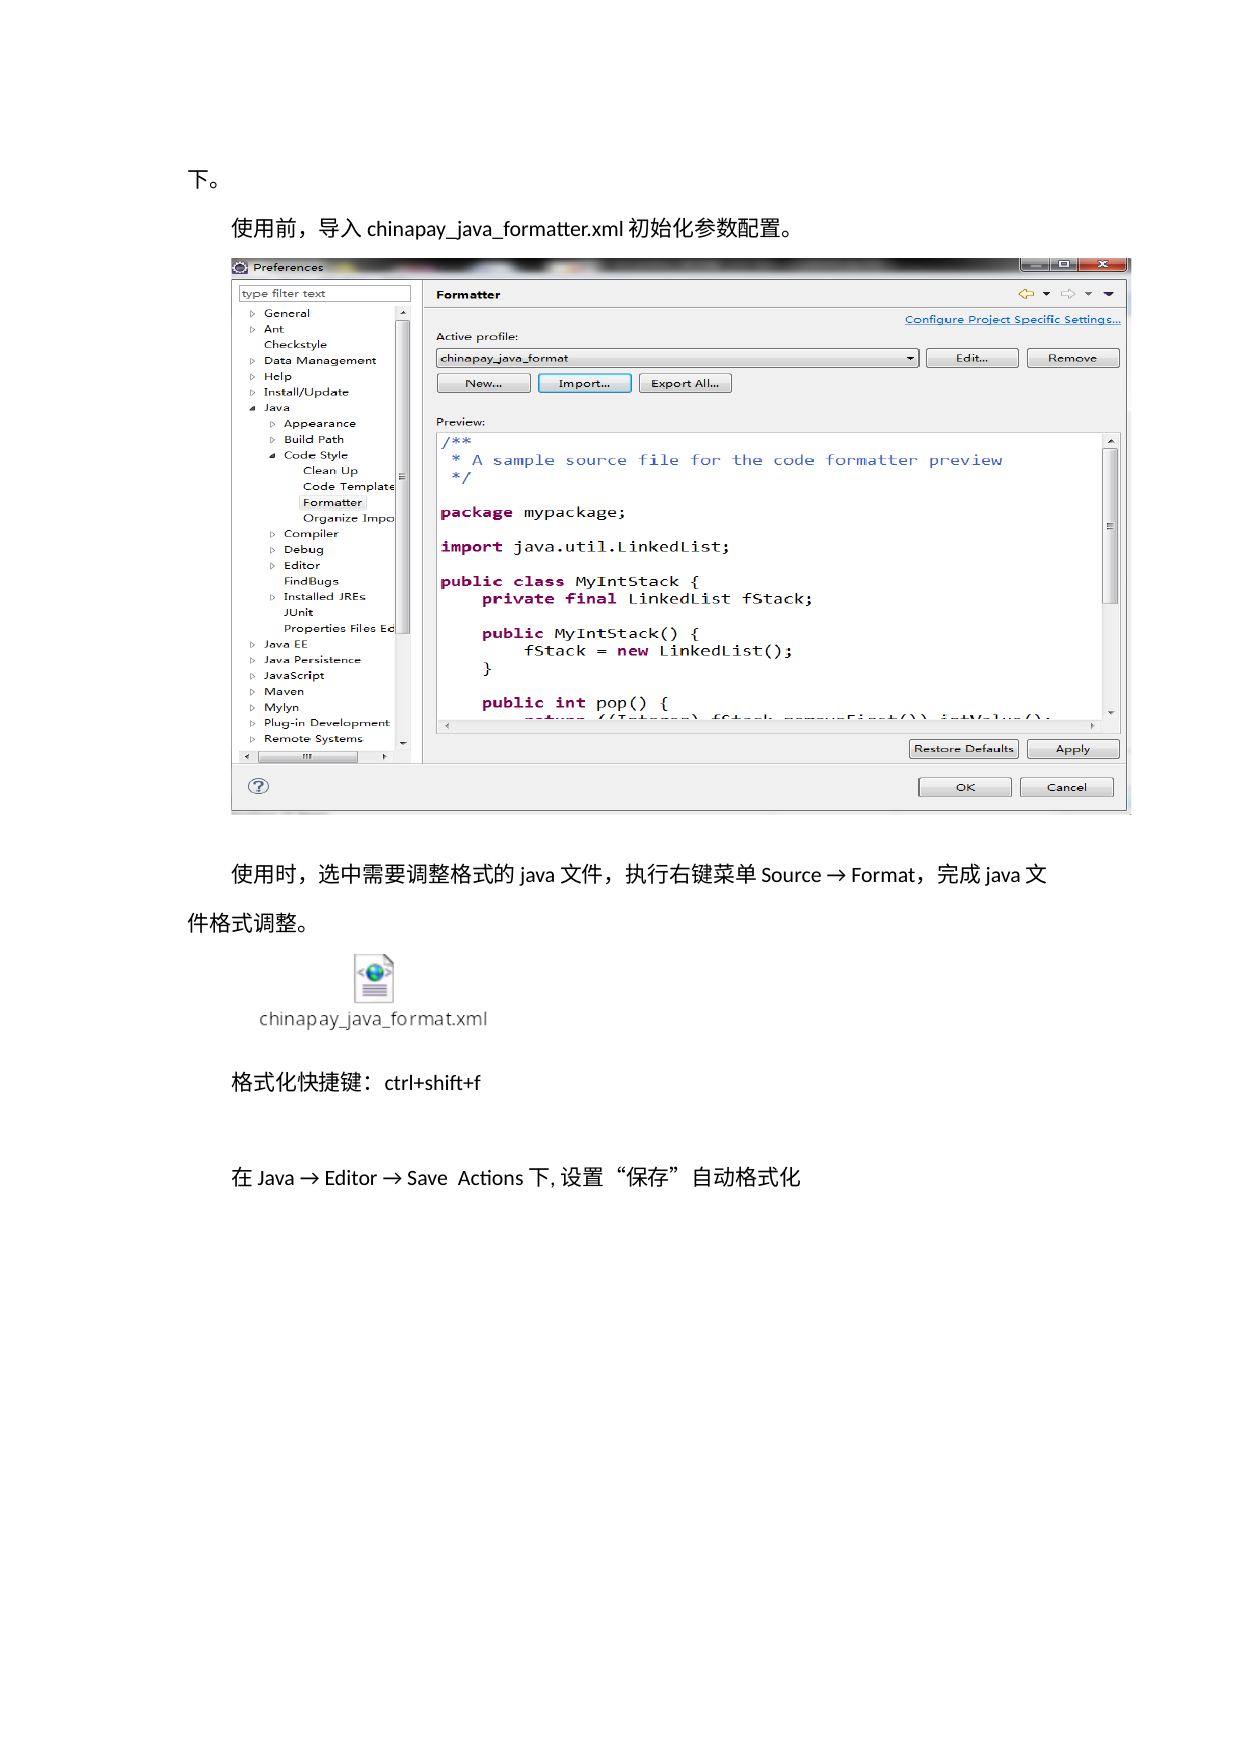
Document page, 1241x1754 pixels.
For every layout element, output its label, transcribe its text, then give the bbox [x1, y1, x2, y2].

text 使用时，选中需要调整格式的java文件，执行右键菜单Source → Format，完成java文件格式调整。 [187, 857, 1053, 938]
text 在Java → Editor → Save Actions下, 设置“保存”自动格式化 [187, 1159, 1053, 1192]
text 使用前，导入chinapay_java_formatter.xml初始化参数配置。 [187, 210, 1053, 243]
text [187, 162, 1053, 194]
text 格式化快捷键：ctrl+shift+f [187, 1065, 1053, 1097]
picture [231, 258, 1132, 815]
